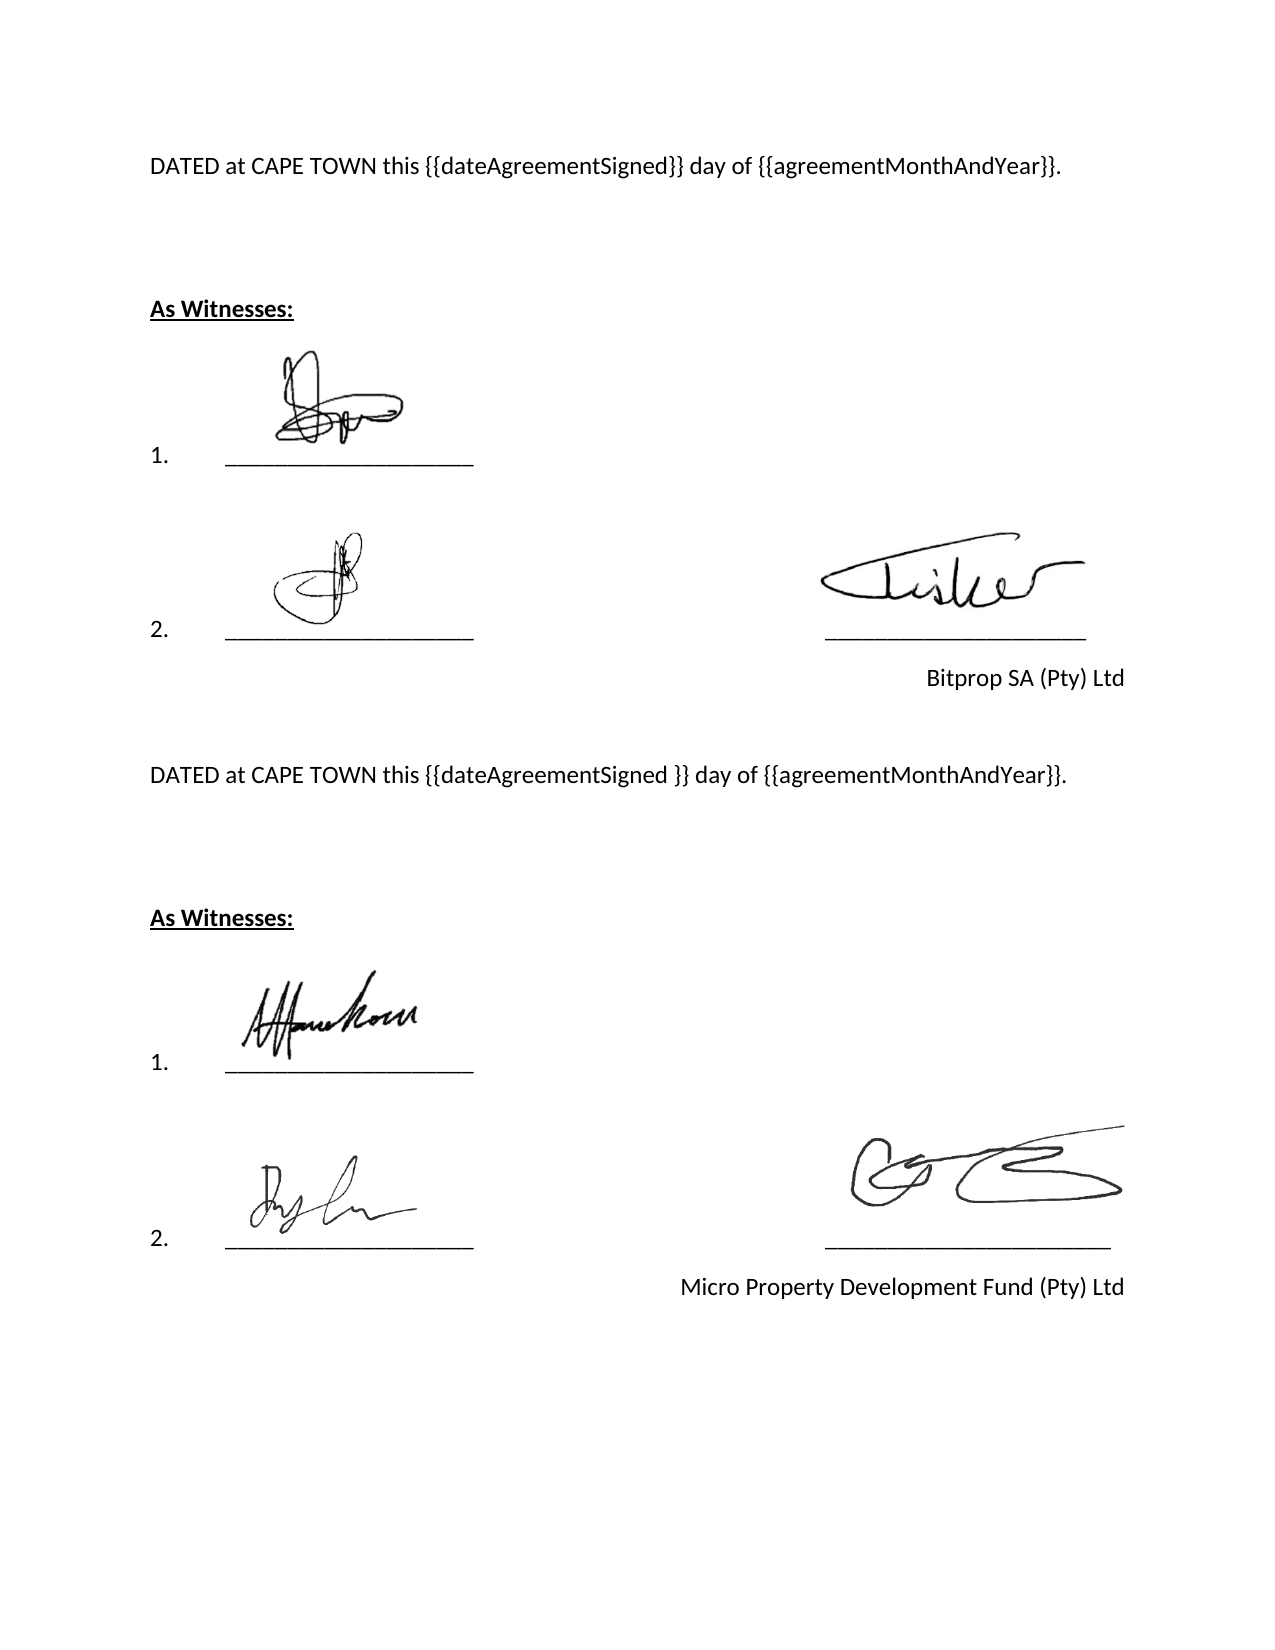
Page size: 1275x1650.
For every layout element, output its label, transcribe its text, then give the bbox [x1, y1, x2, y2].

text As Witnesses: [150, 293, 1125, 324]
text 2. ____________________ _____________________ [150, 613, 248, 643]
text DATED at CAPE TOWN this {{dateAgreementSigned }} day of {{agreementMonthAndYear}}. [150, 759, 1125, 789]
picture [783, 521, 1125, 619]
picture [248, 336, 427, 467]
picture [814, 1102, 1125, 1243]
text 1. ____________________ [150, 439, 1125, 470]
text Bitprop SA (Pty) Ltd [150, 662, 1125, 693]
picture [248, 499, 413, 643]
text 2. ____________________ _______________________ [150, 1222, 1125, 1252]
text As Witnesses: [150, 902, 1125, 933]
picture [216, 1132, 481, 1243]
text DATED at CAPE TOWN this {{dateAgreementSigned}} day of {{agreementMonthAndYear}}. [150, 150, 1125, 181]
picture [216, 956, 450, 1088]
text 2. ____________________ _____________________ [413, 613, 1125, 643]
text Micro Property Development Fund (Pty) Ltd [150, 1271, 1125, 1302]
text 1. ____________________ [150, 1046, 216, 1076]
text 1. ____________________ [450, 1046, 1125, 1076]
